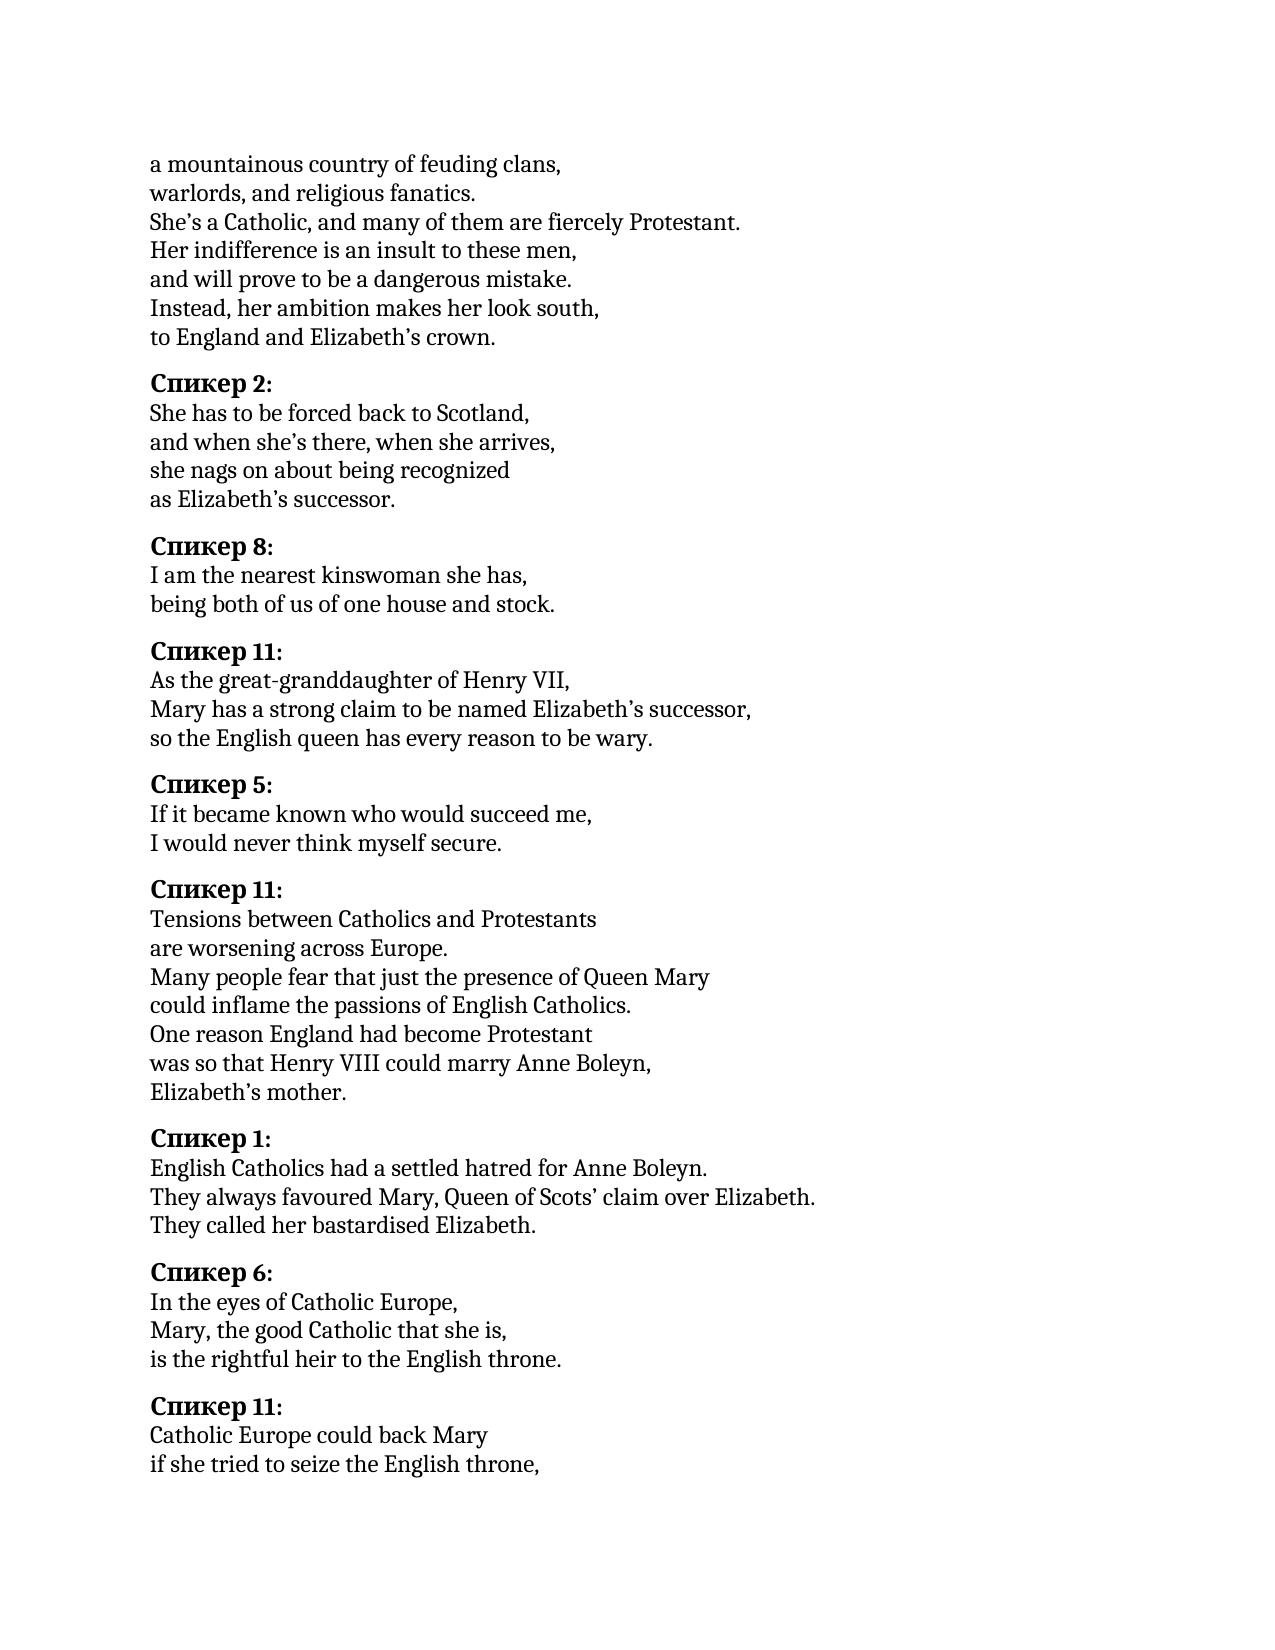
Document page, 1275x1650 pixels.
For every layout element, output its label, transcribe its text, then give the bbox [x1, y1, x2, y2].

text Спикер 5: If it became known who would succeed me, I would never think myself secure. [150, 771, 1125, 857]
text Спикер 11: As the great-granddaughter of Henry VII, Mary has a strong claim to be named Elizabeth’s successor, so the English queen has every reason to be wary. [150, 637, 1125, 752]
text Спикер 1: English Catholics had a settled hatred for Anne Boleyn. They always favoured Mary, Queen of Scots’ claim over Elizabeth. They called her bastardised Elizabeth. [150, 1125, 1125, 1240]
text Спикер 6: In the eyes of Catholic Europe, Mary, the good Catholic that she is, is the rightful heir to the English throne. [150, 1259, 1125, 1374]
text Спикер 2: She has to be forced back to Scotland, and when she’s there, when she arrives, she nags on about being recognized as Elizabeth’s successor. [150, 370, 1125, 514]
text Спикер 8: I am the nearest kinswoman she has, being both of us of one house and stock. [150, 532, 1125, 619]
text Спикер 11: Tensions between Catholics and Protestants are worsening across Europe. Many people fear that just the presence of Queen Mary could inflame the passions of English Catholics. One reason England had become Protestant was so that Henry VIII could marry Anne Boleyn, Elizabeth’s mother. [150, 876, 1125, 1106]
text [150, 150, 1125, 351]
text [150, 1392, 1125, 1479]
